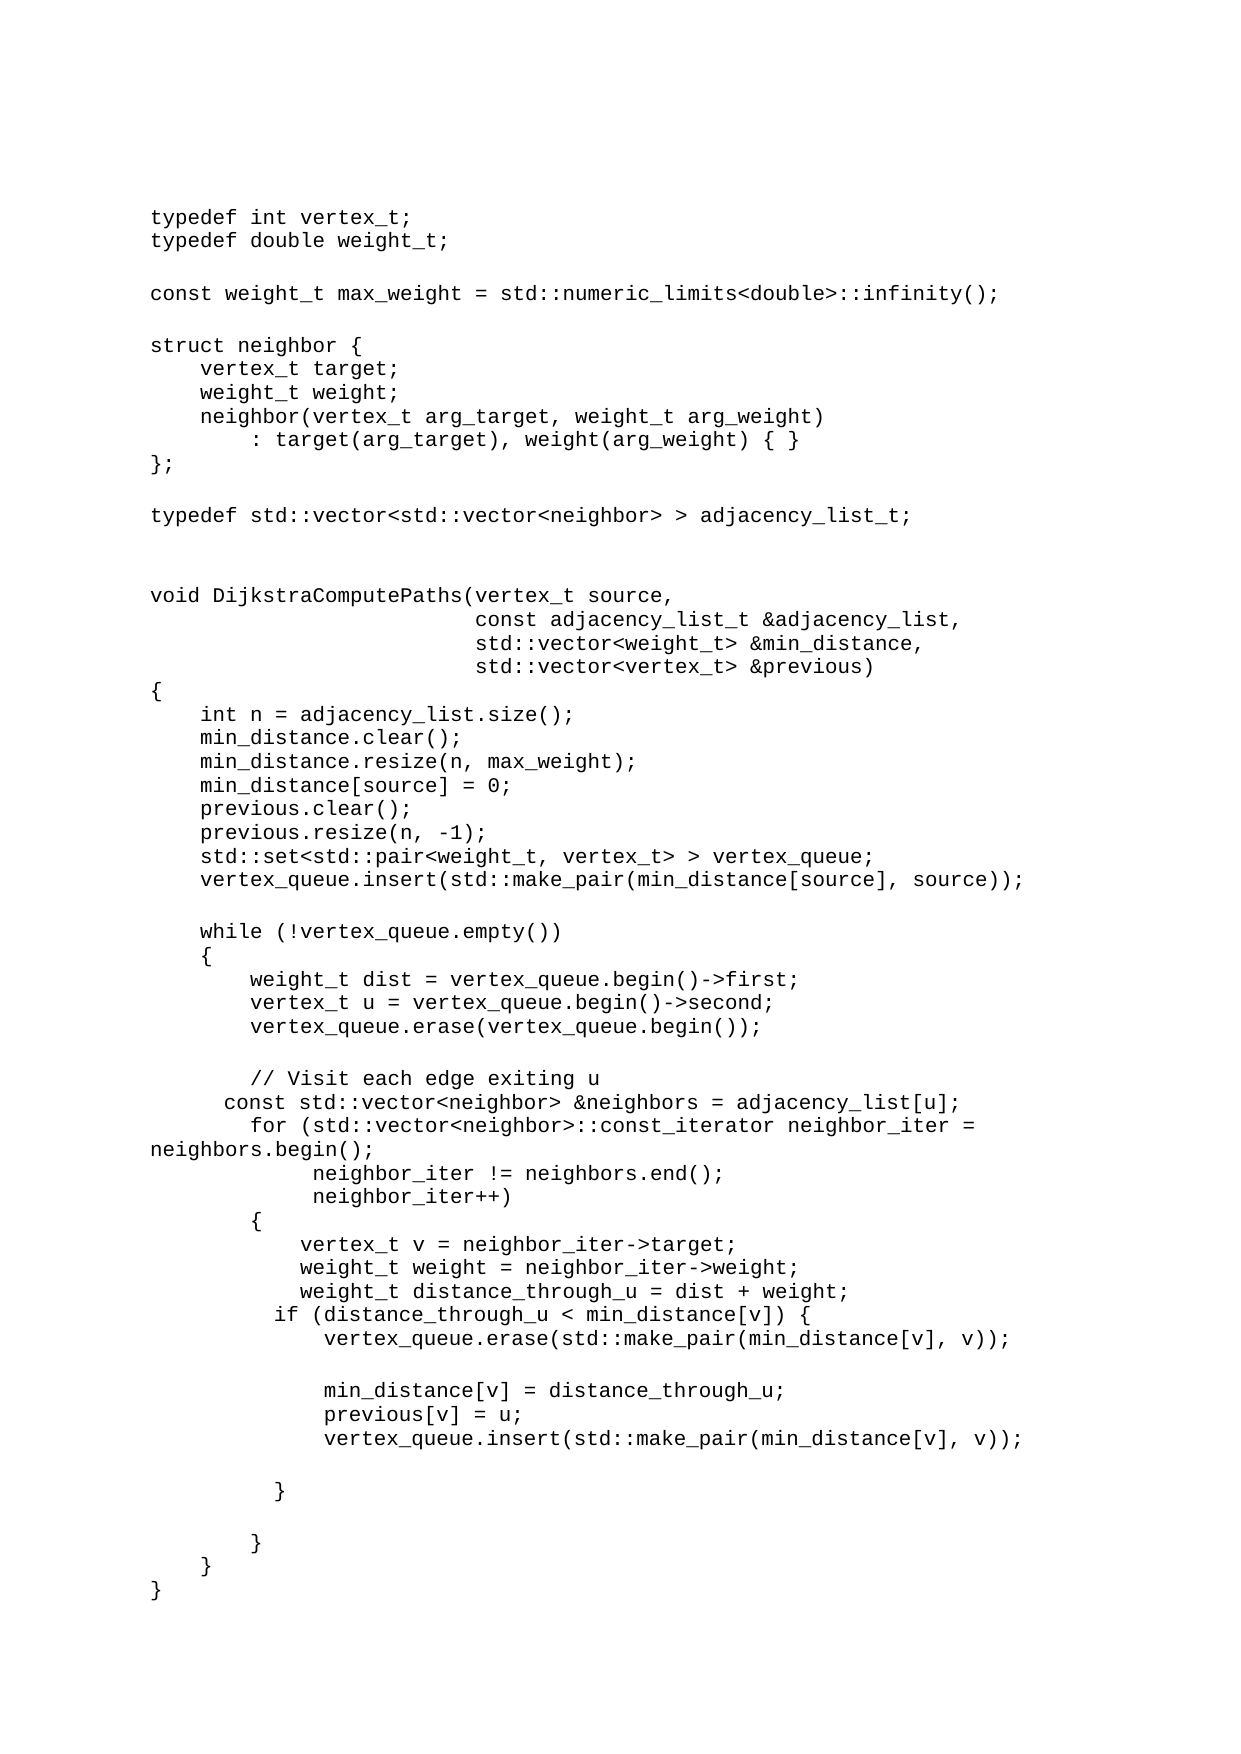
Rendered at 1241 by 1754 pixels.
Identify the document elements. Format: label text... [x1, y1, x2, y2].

text std::vector<weight_t> &min_distance, [150, 633, 1090, 656]
text } [150, 1479, 1090, 1503]
text typedef int vertex_t; [150, 207, 1090, 231]
text typedef std::vector<std::vector<neighbor> > adjacency_list_t; [150, 505, 1090, 529]
text } [150, 1532, 1090, 1555]
text previous[v] = u; [150, 1404, 1090, 1427]
text weight_t weight; [150, 382, 1090, 406]
text vertex_t v = neighbor_iter->target; [150, 1233, 1090, 1257]
text min_distance.resize(n, max_weight); [150, 751, 1090, 775]
text const std::vector<neighbor> &neighbors = adjacency_list[u]; [150, 1092, 1090, 1115]
text const adjacency_list_t &adjacency_list, [150, 609, 1090, 633]
text { [150, 680, 1090, 704]
text }; [150, 453, 1090, 477]
text void DijkstraComputePaths(vertex_t source, [150, 586, 1090, 609]
text vertex_t target; [150, 358, 1090, 382]
text min_distance[source] = 0; [150, 775, 1090, 798]
text vertex_queue.insert(std::make_pair(min_distance[source], source)); [150, 869, 1090, 893]
text neighbor_iter != neighbors.end(); [150, 1163, 1090, 1186]
text weight_t weight = neighbor_iter->weight; [150, 1257, 1090, 1281]
text // Visit each edge exiting u [150, 1068, 1090, 1092]
text vertex_queue.insert(std::make_pair(min_distance[v], v)); [150, 1427, 1090, 1451]
text min_distance[v] = distance_through_u; [150, 1380, 1090, 1404]
text neighbor(vertex_t arg_target, weight_t arg_weight) [150, 406, 1090, 429]
text int n = adjacency_list.size(); [150, 704, 1090, 727]
text while (!vertex_queue.empty()) [150, 921, 1090, 945]
text typedef double weight_t; [150, 231, 1090, 254]
text : target(arg_target), weight(arg_weight) { } [150, 429, 1090, 453]
text previous.clear(); [150, 798, 1090, 822]
text for (std::vector<neighbor>::const_iterator neighbor_iter = neighbors.begin(); [150, 1115, 1090, 1163]
text std::set<std::pair<weight_t, vertex_t> > vertex_queue; [150, 846, 1090, 869]
text const weight_t max_weight = std::numeric_limits<double>::infinity(); [150, 283, 1090, 306]
text min_distance.clear(); [150, 727, 1090, 751]
text if (distance_through_u < min_distance[v]) { [150, 1304, 1090, 1328]
text weight_t dist = vertex_queue.begin()->first; [150, 969, 1090, 992]
text } [150, 1555, 1090, 1579]
text vertex_queue.erase(vertex_queue.begin()); [150, 1016, 1090, 1039]
text previous.resize(n, -1); [150, 822, 1090, 846]
text } [150, 1579, 1090, 1603]
text weight_t distance_through_u = dist + weight; [150, 1281, 1090, 1304]
text struct neighbor { [150, 335, 1090, 358]
text neighbor_iter++) [150, 1186, 1090, 1210]
text vertex_queue.erase(std::make_pair(min_distance[v], v)); [150, 1328, 1090, 1352]
text { [150, 945, 1090, 969]
text { [150, 1210, 1090, 1233]
text std::vector<vertex_t> &previous) [150, 656, 1090, 680]
text vertex_t u = vertex_queue.begin()->second; [150, 992, 1090, 1016]
